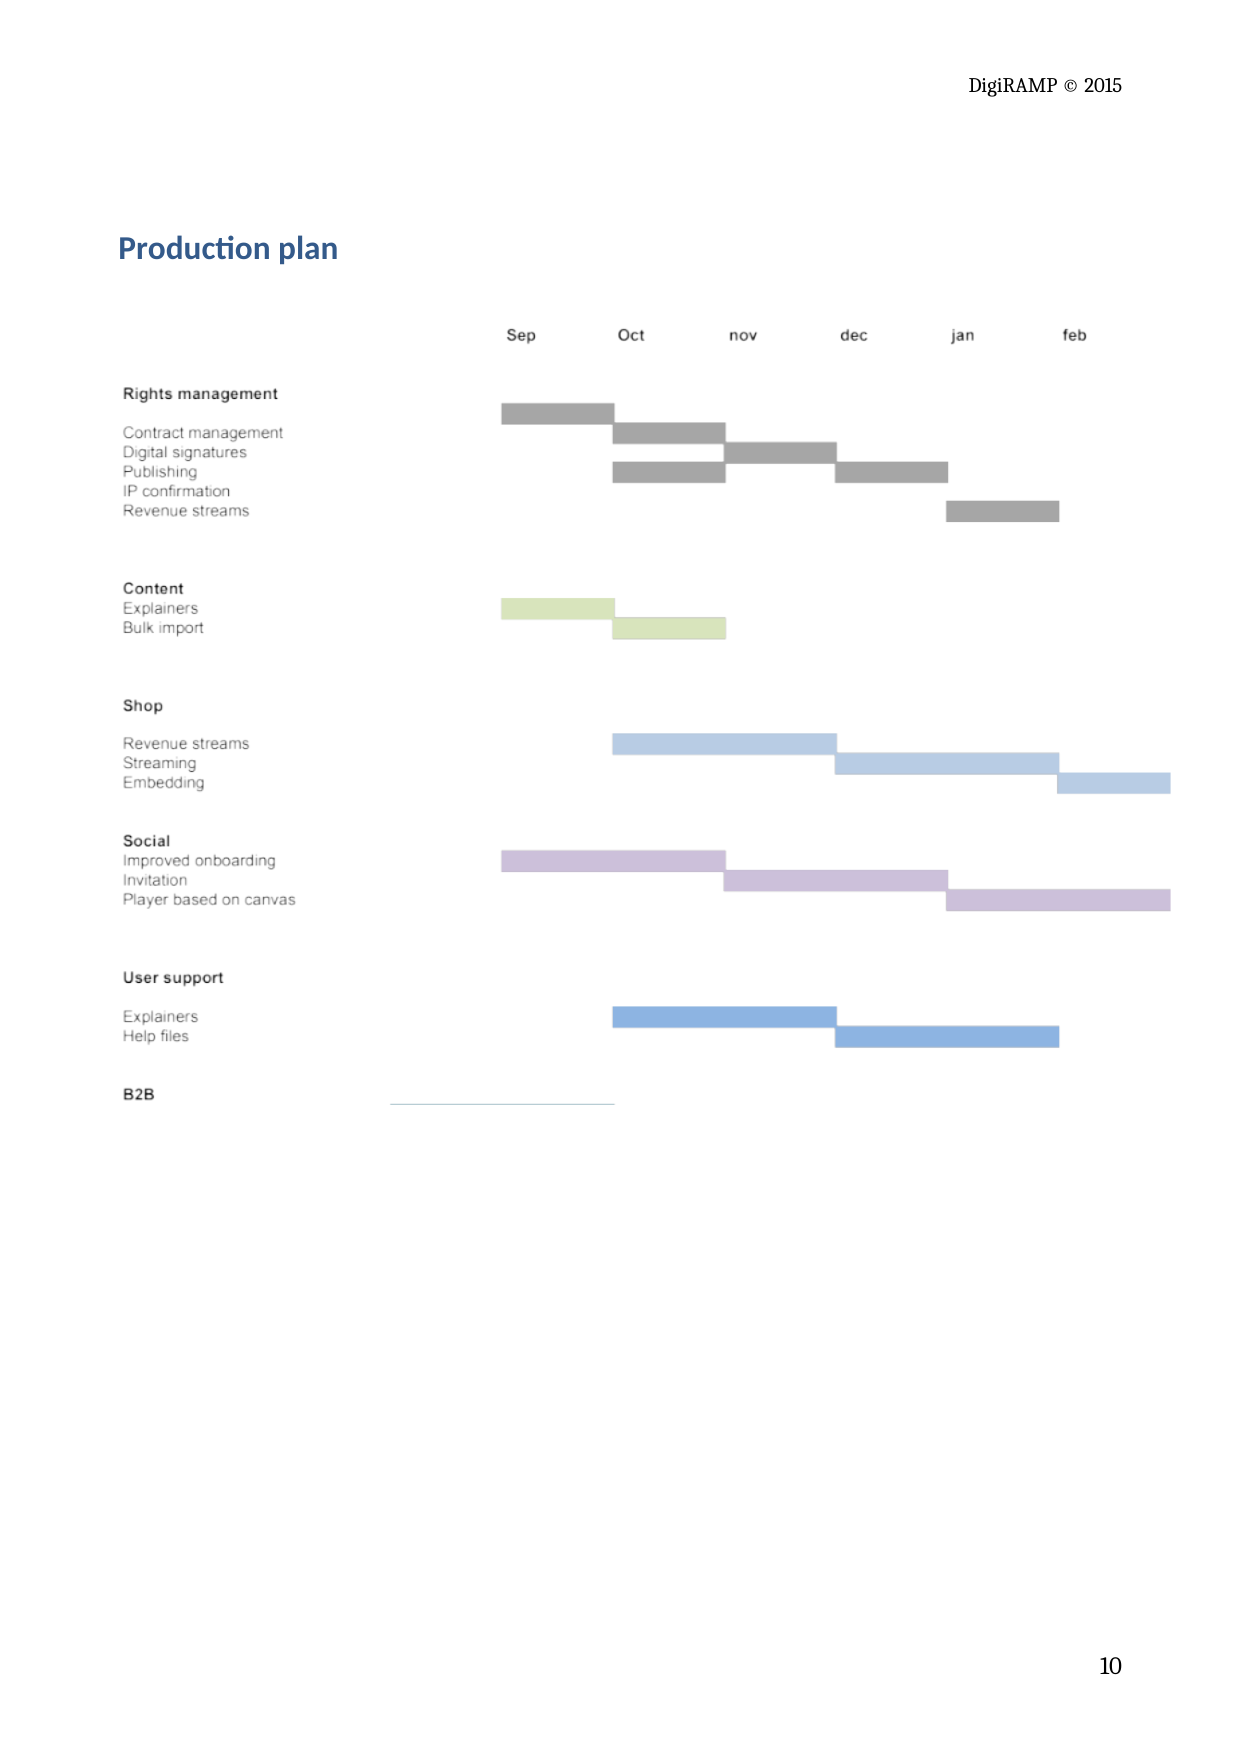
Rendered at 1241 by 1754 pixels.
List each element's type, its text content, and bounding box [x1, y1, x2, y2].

subtitle Production plan [118, 227, 1122, 268]
